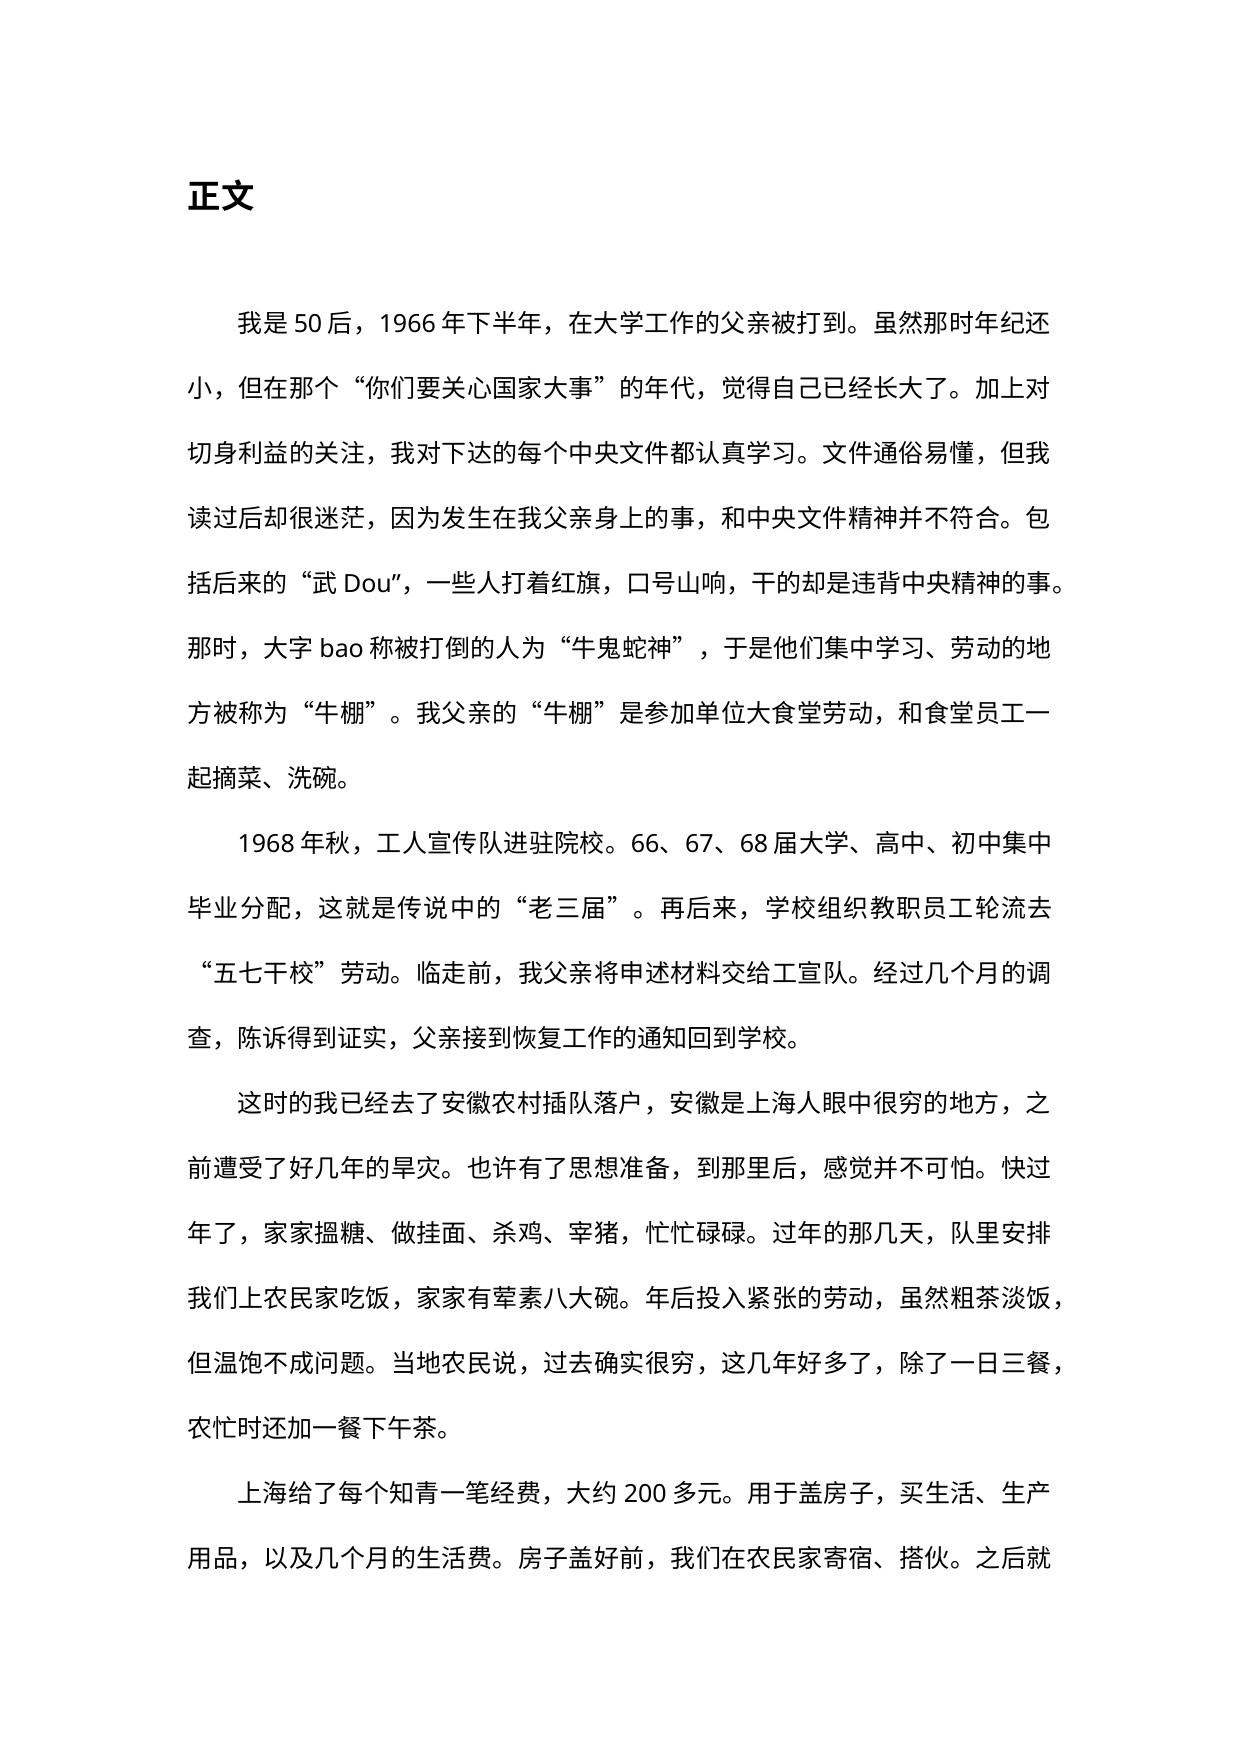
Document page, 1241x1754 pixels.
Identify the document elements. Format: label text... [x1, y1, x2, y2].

text 这时的我已经去了安徽农村插队落户，安徽是上海人眼中很穷的地方，之前遭受了好几年的旱灾。也许有了思想准备，到那里后，感觉并不可怕。快过年了，家家搵糖、做挂面、杀鸡、宰猪，忙忙碌碌。过年的那几天，队里安排我们上农民家吃饭，家家有荤素八大碗。年后投入紧张的劳动，虽然粗茶淡饭，但温饱不成问题。当地农民说，过去确实很穷，这几年好多了，除了一日三餐，农忙时还加一餐下午茶。 [187, 1069, 1053, 1459]
text 1968年秋，工人宣传队进驻院校。66、67、68届大学、高中、初中集中毕业分配，这就是传说中的“老三届”。再后来，学校组织教职员工轮流去“五七干校”劳动。临走前，我父亲将申述材料交给工宣队。经过几个月的调查，陈诉得到证实，父亲接到恢复工作的通知回到学校。 [187, 809, 1053, 1069]
subtitle 正文 [187, 162, 1053, 227]
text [187, 1459, 1053, 1589]
text 我是50后，1966年下半年，在大学工作的父亲被打到。虽然那时年纪还小，但在那个“你们要关心国家大事”的年代，觉得自己已经长大了。加上对切身利益的关注，我对下达的每个中央文件都认真学习。文件通俗易懂，但我读过后却很迷茫，因为发生在我父亲身上的事，和中央文件精神并不符合。包括后来的“武Dou”，一些人打着红旗，口号山响，干的却是违背中央精神的事。那时，大字bao称被打倒的人为“牛鬼蛇神”，于是他们集中学习、劳动的地方被称为“牛棚”。我父亲的“牛棚”是参加单位大食堂劳动，和食堂员工一起摘菜、洗碗。 [187, 289, 1053, 809]
